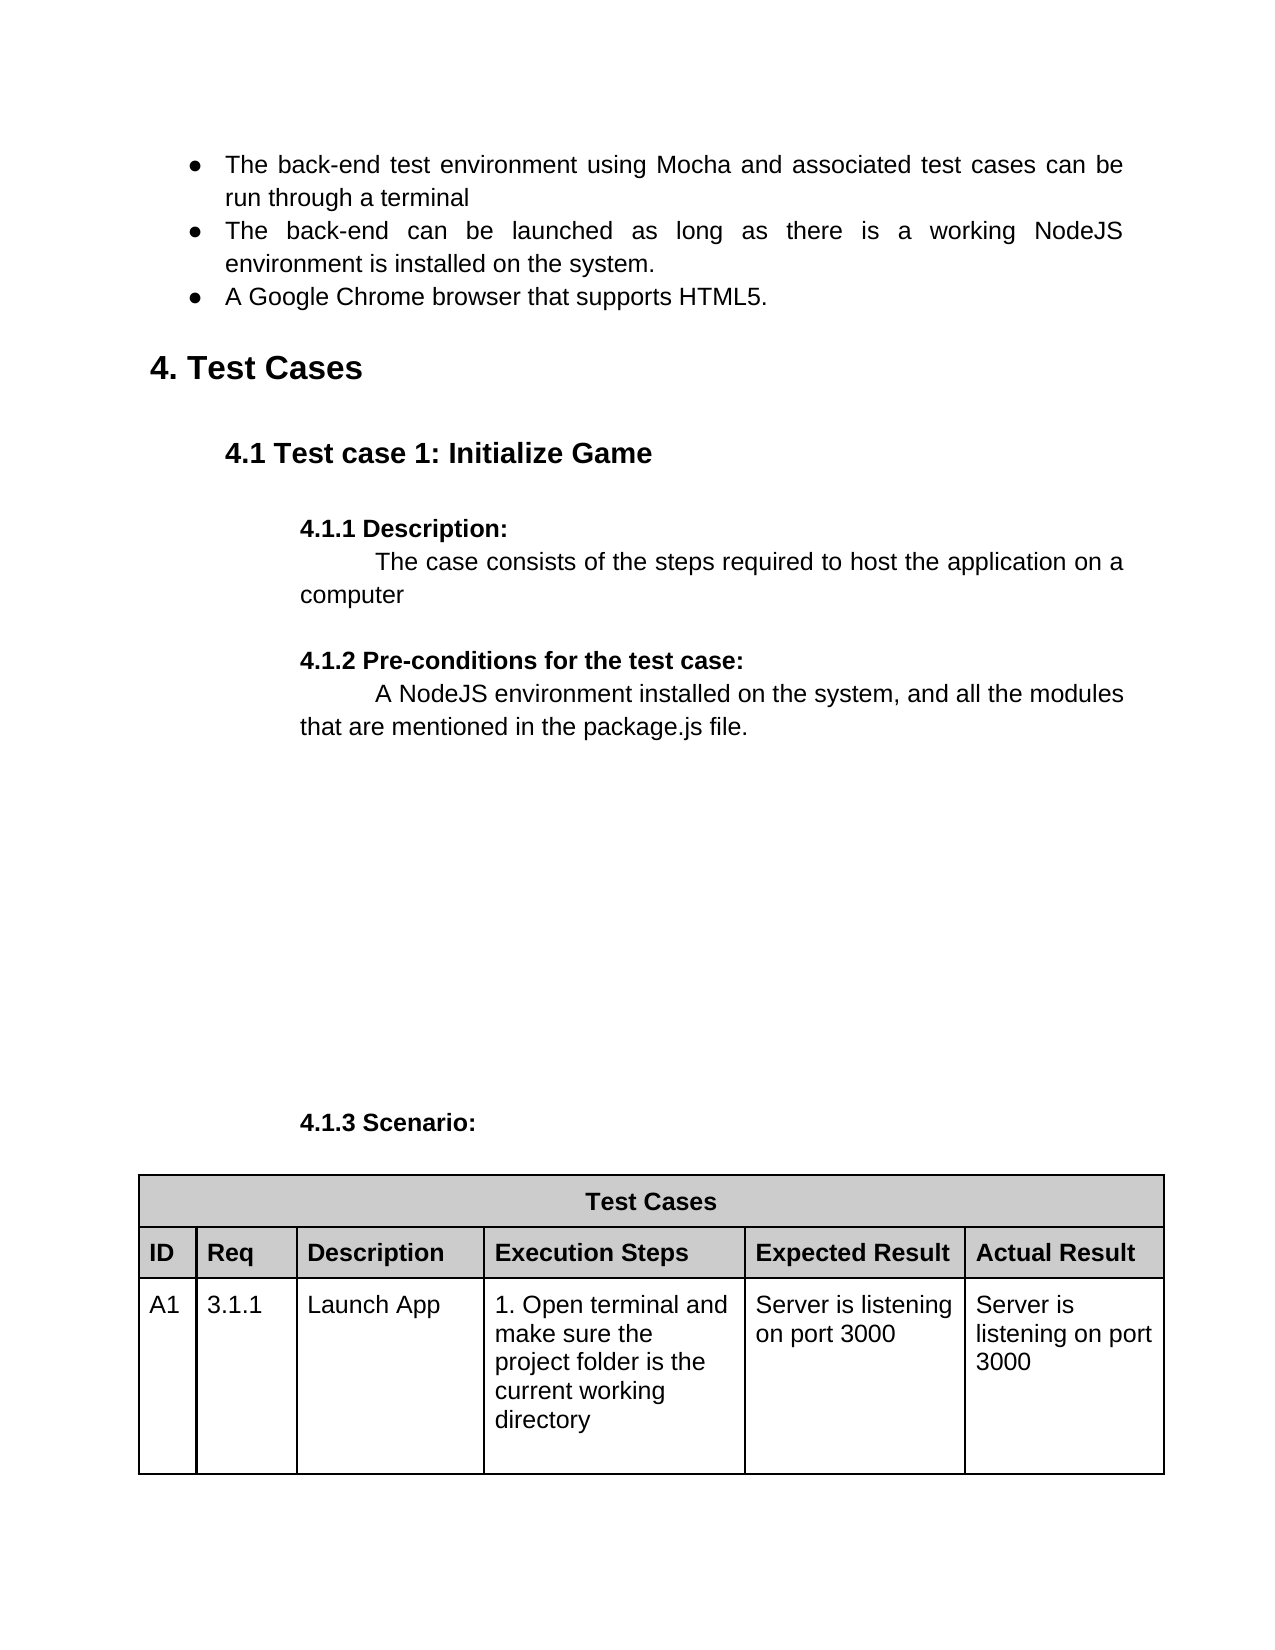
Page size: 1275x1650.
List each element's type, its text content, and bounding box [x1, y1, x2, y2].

text 4.1.3 Scenario: [300, 1108, 1125, 1137]
table_cell A1 [140, 1279, 195, 1473]
text A NodeJS environment installed on the system, and all the modules that are mentioned in the package.js file. [300, 679, 1125, 740]
text The case consists of the steps required to host the application on a computer [300, 547, 1125, 608]
list The back-end test environment using Mocha and associated test cases can be run through a terminal [187, 150, 1125, 212]
list The back-end can be launched as long as there is a working NodeJS environment is installed on the system. [187, 216, 1125, 278]
text 4. Test Cases [150, 348, 1125, 387]
table_cell Req [198, 1228, 296, 1277]
text 4.1.2 Pre-conditions for the test case: [300, 646, 1125, 674]
table_cell Execution Steps [485, 1228, 744, 1277]
text 4.1 Test case 1: Initialize Game [150, 436, 1125, 470]
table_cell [966, 1279, 1163, 1473]
table_cell Description [298, 1228, 483, 1277]
table_cell Actual Result [966, 1228, 1163, 1277]
table_cell 3.1.1 [198, 1279, 296, 1473]
table_cell ID [140, 1228, 195, 1277]
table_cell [485, 1279, 744, 1473]
table_header Test Cases [140, 1176, 1163, 1226]
text 4.1.1 Description: [225, 513, 1125, 542]
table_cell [746, 1279, 964, 1473]
list A Google Chrome browser that supports HTML5. [187, 282, 1125, 311]
table_cell Launch App [298, 1279, 483, 1473]
table_cell Expected Result [746, 1228, 964, 1277]
